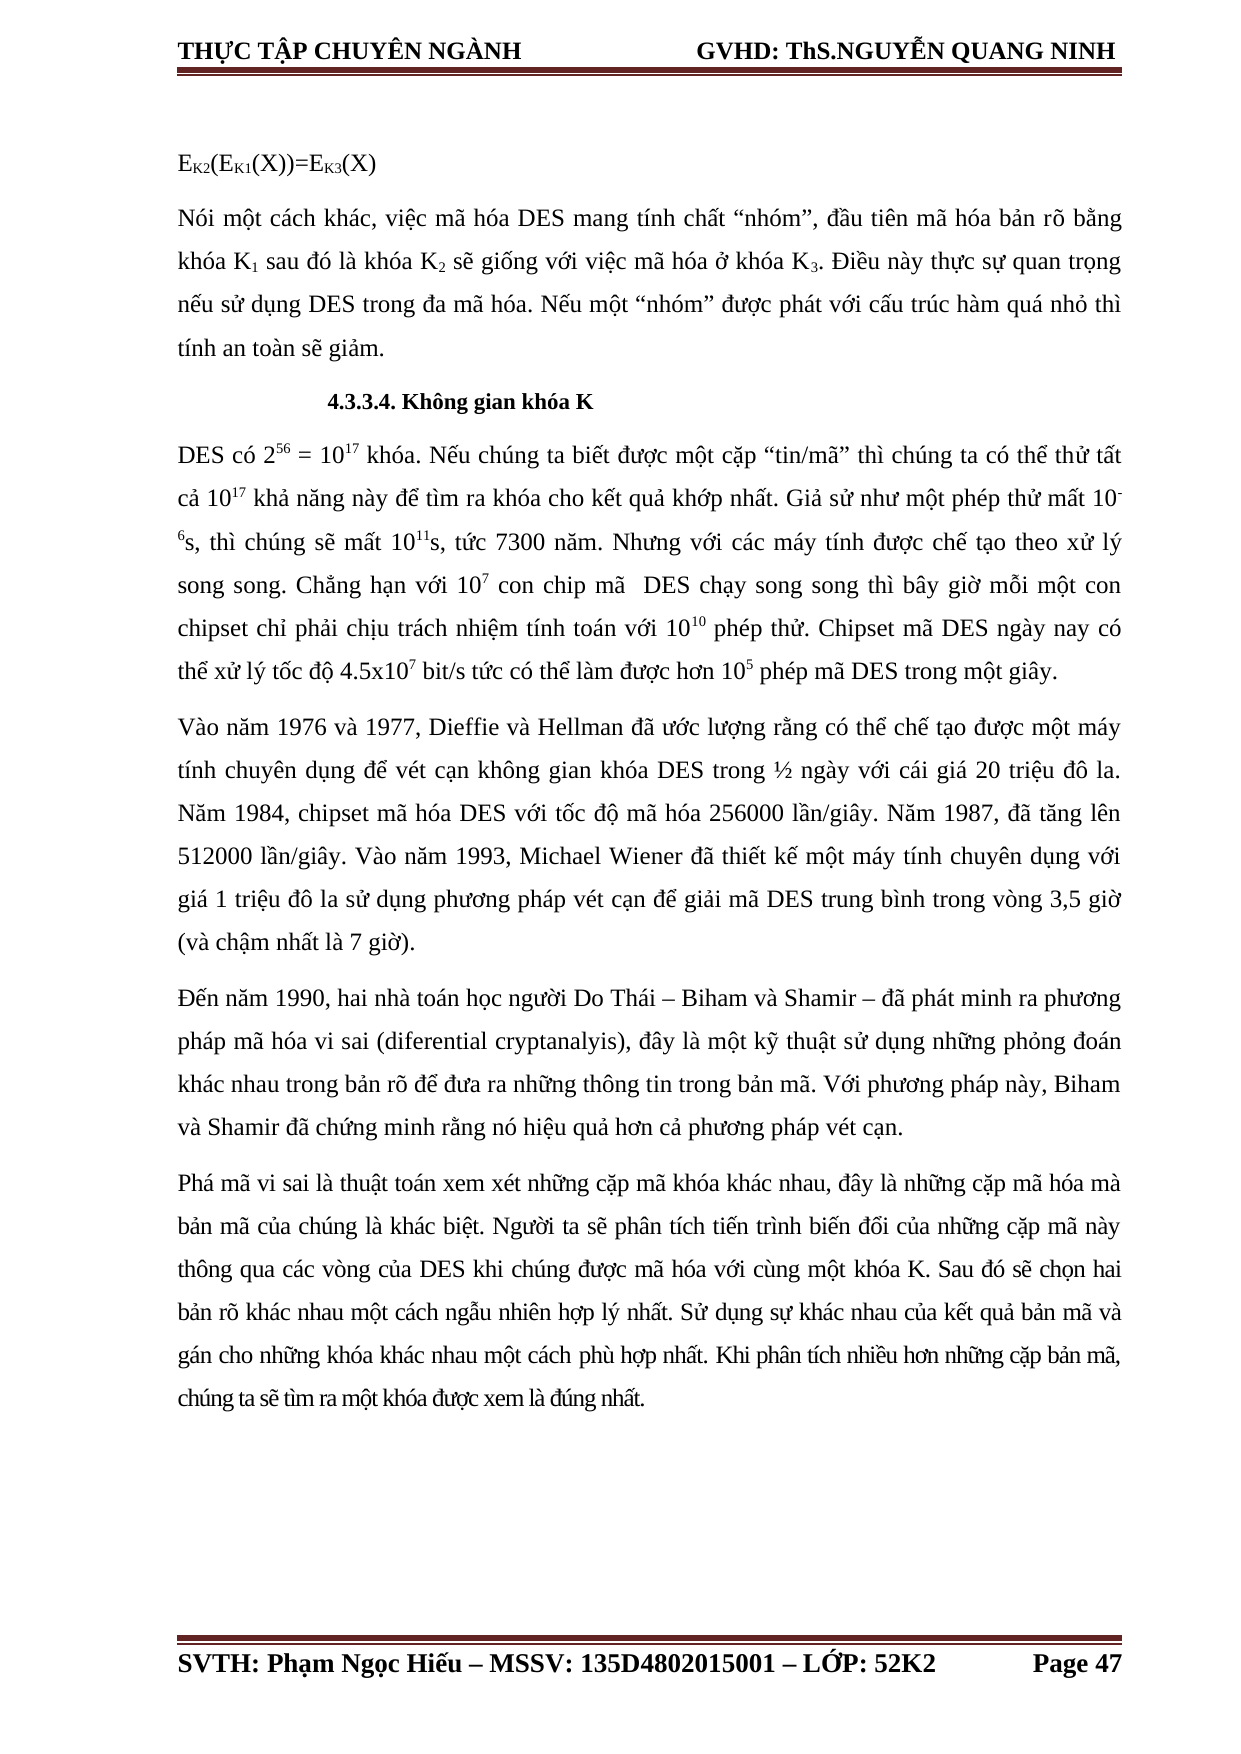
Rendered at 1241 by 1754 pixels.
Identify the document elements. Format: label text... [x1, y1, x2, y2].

text 4.3.3.4. Không gian khóa K [252, 388, 1122, 415]
text Đến năm 1990, hai nhà toán học người Do Thái – Biham và Shamir – đã phát minh ra phương pháp mã hóa vi sai (diferential cryptanalyis), đây là một kỹ thuật sử dụng những phỏng đoán khác nhau trong bản rõ để đưa ra những thông tin trong bản mã. Với phương pháp này, Biham và Shamir đã chứng minh rằng nó hiệu quả hơn cả phương pháp vét cạn. [177, 983, 1122, 1141]
text EK2(EK1(X))=EK3(X) [177, 148, 1122, 176]
text Phá mã vi sai là thuật toán xem xét những cặp mã khóa khác nhau, đây là những cặp mã hóa mà bản mã của chúng là khác biệt. Người ta sẽ phân tích tiến trình biến đổi của những cặp mã này thông qua các vòng của DES khi chúng được mã hóa với cùng một khóa K. Sau đó sẽ chọn hai bản rõ khác nhau một cách ngẫu nhiên hợp lý nhất. Sử dụng sự khác nhau của kết quả bản mã và gán cho những khóa khác nhau một cách phù hợp nhất. Khi phân tích nhiều hơn những cặp bản mã, chúng ta sẽ tìm ra một khóa được xem là đúng nhất. [177, 1168, 1122, 1412]
text Vào năm 1976 và 1977, Dieffie và Hellman đã ước lượng rằng có thể chế tạo được một máy tính chuyên dụng để vét cạn không gian khóa DES trong ½ ngày với cái giá 20 triệu đô la. Năm 1984, chipset mã hóa DES với tốc độ mã hóa 256000 lần/giây. Năm 1987, đã tăng lên 512000 lần/giây. Vào năm 1993, Michael Wiener đã thiết kế một máy tính chuyên dụng với giá 1 triệu đô la sử dụng phương pháp vét cạn để giải mã DES trung bình trong vòng 3,5 giờ (và chậm nhất là 7 giờ). [177, 712, 1122, 956]
text DES có 256 = 1017 khóa. Nếu chúng ta biết được một cặp “tin/mã” thì chúng ta có thể thử tất cả 1017 khả năng này để tìm ra khóa cho kết quả khớp nhất. Giả sử như một phép thử mất 10-6s, thì chúng sẽ mất 1011s, tức 7300 năm. Nhưng với các máy tính được chế tạo theo xử lý song song. Chẳng hạn với 107 con chip mã DES chạy song song thì bây giờ mỗi một con chipset chỉ phải chịu trách nhiệm tính toán với 1010 phép thử. Chipset mã DES ngày nay có thể xử lý tốc độ 4.5x107 bit/s tức có thể làm được hơn 105 phép mã DES trong một giây. [177, 440, 1122, 685]
text Nói một cách khác, việc mã hóa DES mang tính chất “nhóm”, đầu tiên mã hóa bản rõ bằng khóa K1 sau đó là khóa K2 sẽ giống với việc mã hóa ở khóa K3. Điều này thực sự quan trọng nếu sử dụng DES trong đa mã hóa. Nếu một “nhóm” được phát với cấu trúc hàm quá nhỏ thì tính an toàn sẽ giảm. [177, 203, 1122, 361]
